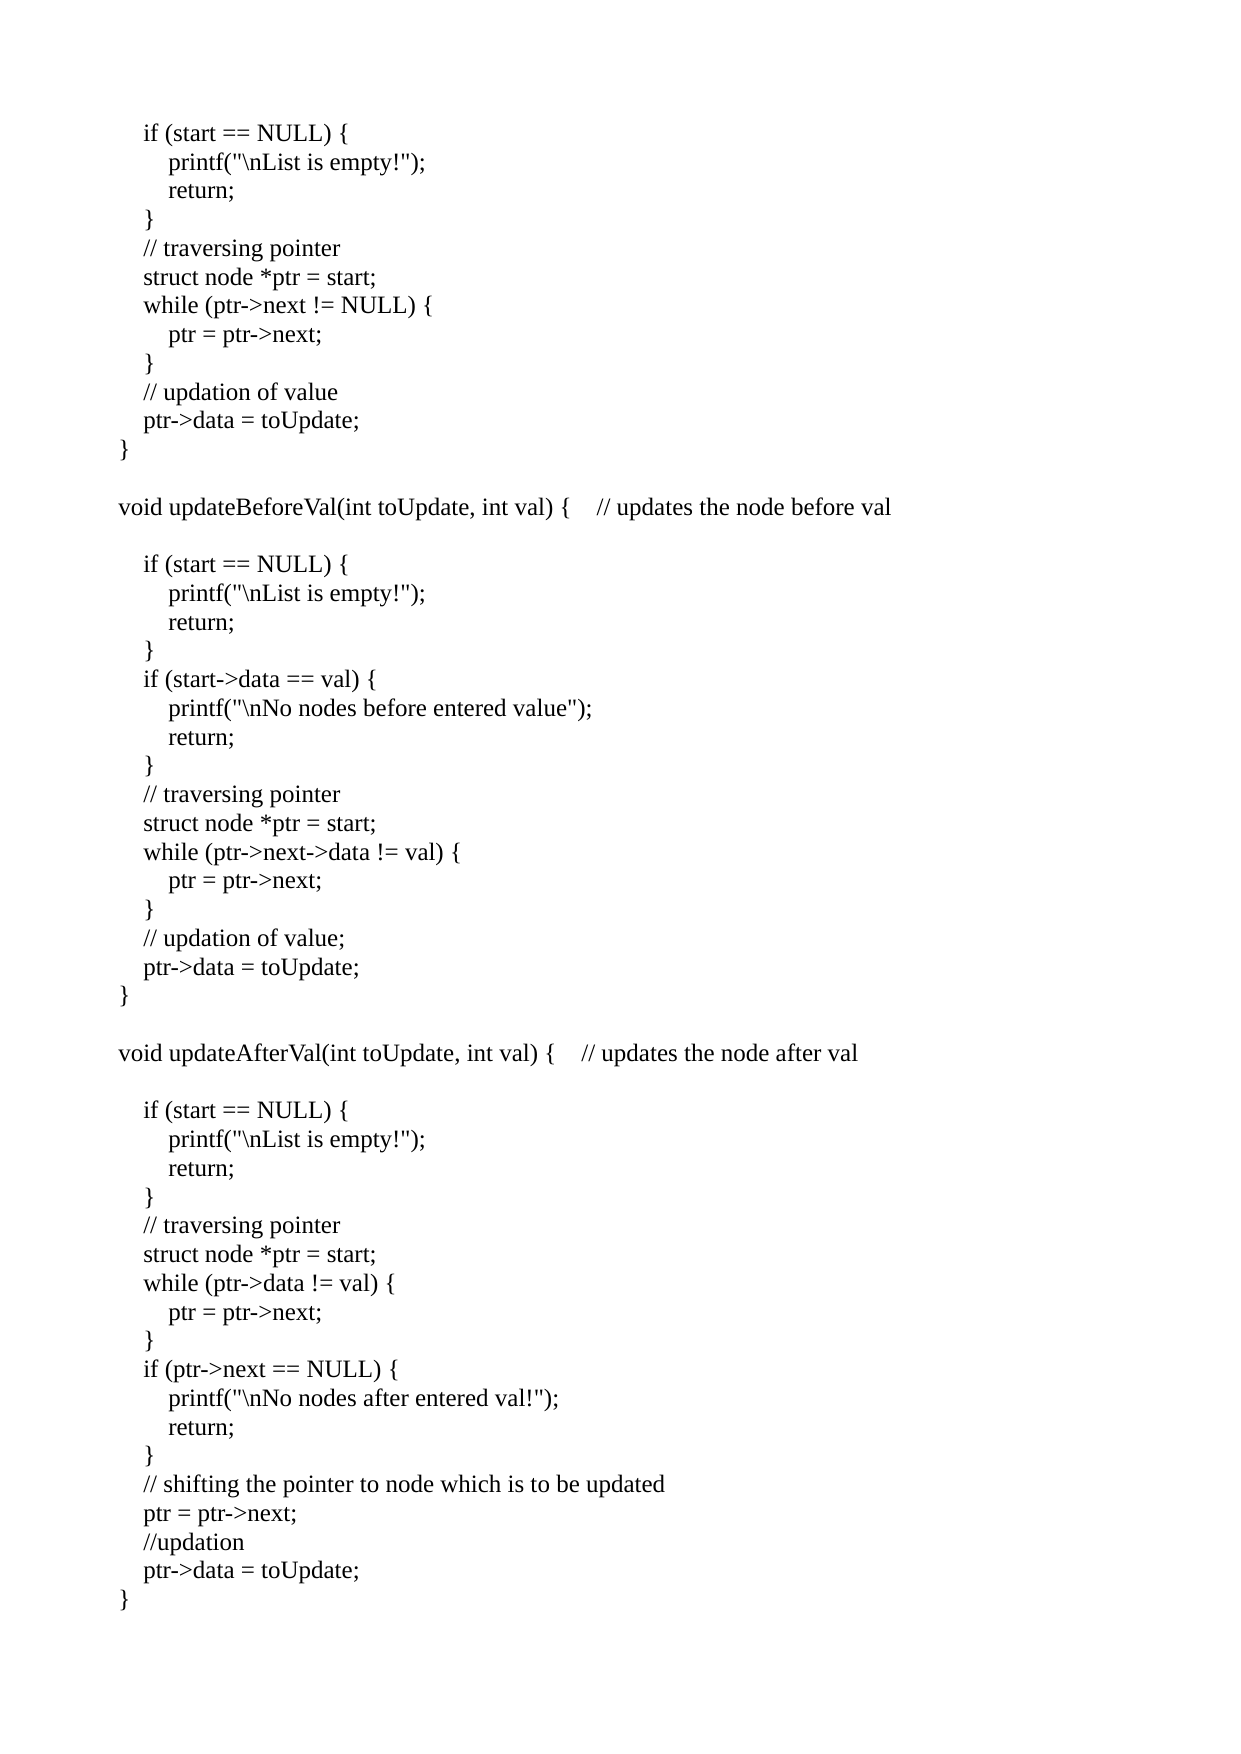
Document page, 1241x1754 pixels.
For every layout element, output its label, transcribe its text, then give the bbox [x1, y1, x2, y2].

text return; [118, 722, 1122, 751]
text } [118, 1182, 1122, 1211]
text } [118, 204, 1122, 233]
text void updateAfterVal(int toUpdate, int val) { // updates the node after val [118, 1038, 1122, 1067]
text } [118, 348, 1122, 377]
text } [118, 434, 1122, 463]
text ptr = ptr->next; [118, 319, 1122, 348]
text ptr = ptr->next; [118, 1498, 1122, 1527]
text ptr->data = toUpdate; [118, 952, 1122, 981]
text ptr = ptr->next; [118, 1297, 1122, 1326]
text printf("\nNo nodes before entered value"); [118, 693, 1122, 722]
text } [118, 981, 1122, 1009]
text while (ptr->next != NULL) { [118, 291, 1122, 319]
text return; [118, 176, 1122, 204]
text if (start == NULL) { [118, 118, 1122, 147]
text ptr = ptr->next; [118, 866, 1122, 894]
text if (start->data == val) { [118, 664, 1122, 693]
text return; [118, 607, 1122, 636]
text void updateBeforeVal(int toUpdate, int val) { // updates the node before val [118, 492, 1122, 521]
text ptr->data = toUpdate; [118, 1556, 1122, 1584]
text return; [118, 1153, 1122, 1182]
text if (start == NULL) { [118, 1096, 1122, 1124]
text while (ptr->data != val) { [118, 1268, 1122, 1297]
text printf("\nList is empty!"); [118, 147, 1122, 176]
text struct node *ptr = start; [118, 262, 1122, 291]
text // traversing pointer [118, 1211, 1122, 1239]
text // traversing pointer [118, 233, 1122, 262]
text printf("\nList is empty!"); [118, 1124, 1122, 1153]
text if (start == NULL) { [118, 549, 1122, 578]
text } [118, 1441, 1122, 1469]
text } [118, 751, 1122, 779]
text // updation of value; [118, 923, 1122, 952]
text ptr->data = toUpdate; [118, 406, 1122, 434]
text printf("\nNo nodes after entered val!"); [118, 1383, 1122, 1412]
text return; [118, 1412, 1122, 1441]
text // updation of value [118, 377, 1122, 406]
text } [118, 1326, 1122, 1354]
text } [118, 636, 1122, 664]
text while (ptr->next->data != val) { [118, 837, 1122, 866]
text struct node *ptr = start; [118, 808, 1122, 837]
text } [118, 894, 1122, 923]
text struct node *ptr = start; [118, 1239, 1122, 1268]
text printf("\nList is empty!"); [118, 578, 1122, 607]
text // traversing pointer [118, 779, 1122, 808]
text if (ptr->next == NULL) { [118, 1354, 1122, 1383]
text // shifting the pointer to node which is to be updated [118, 1469, 1122, 1498]
text //updation [118, 1527, 1122, 1556]
text } [118, 1584, 1122, 1613]
